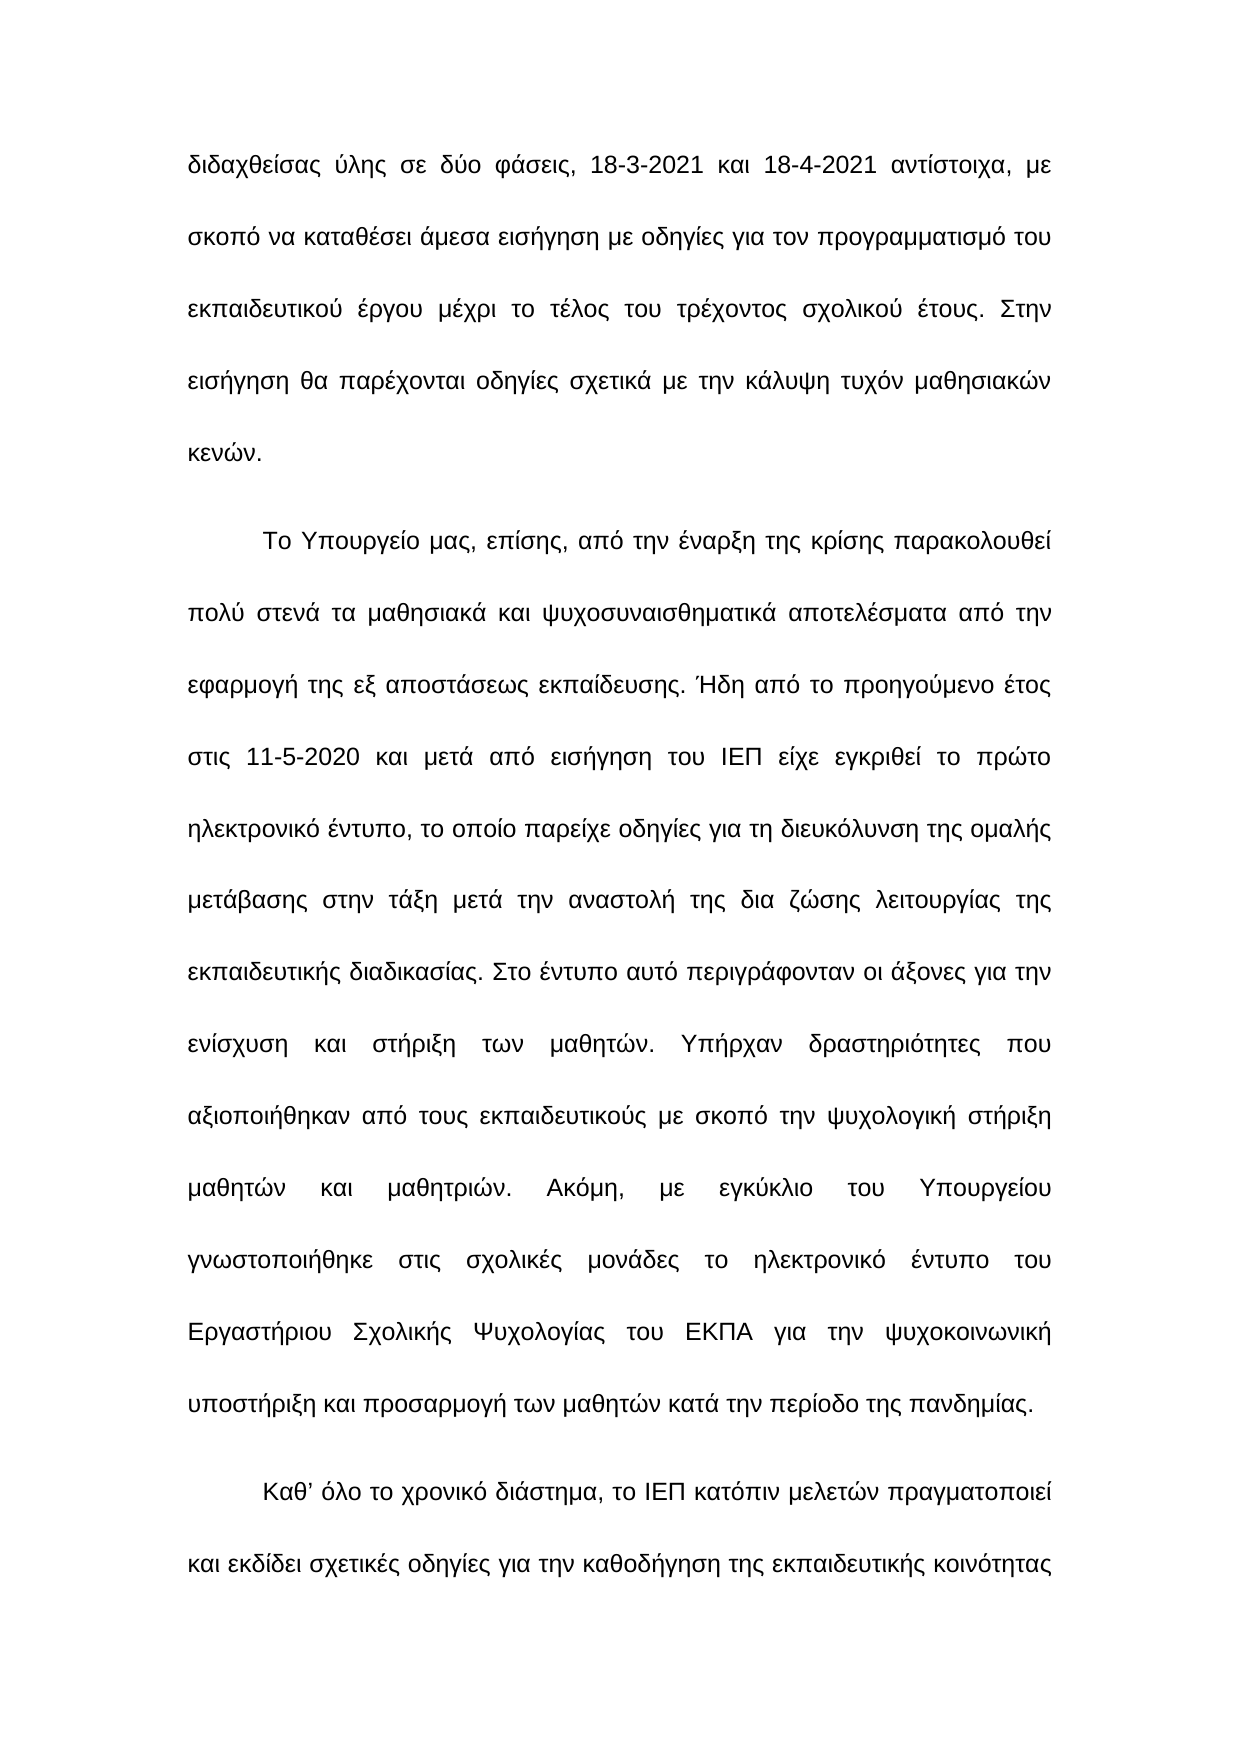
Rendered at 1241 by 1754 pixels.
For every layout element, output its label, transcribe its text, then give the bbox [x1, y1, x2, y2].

text Το Υπουργείο μας, επίσης, από την έναρξη της κρίσης παρακολουθεί πολύ στενά τα μαθησιακά και ψυχοσυναισθηματικά αποτελέσματα από την εφαρμογή της εξ αποστάσεως εκπαίδευσης. Ήδη από το προηγούμενο έτος στις 11-5-2020 και μετά από εισήγηση του ΙΕΠ είχε εγκριθεί το πρώτο ηλεκτρονικό έντυπο, το οποίο παρείχε οδηγίες για τη διευκόλυνση της ομαλής μετάβασης στην τάξη μετά την αναστολή της δια ζώσης λειτουργίας της εκπαιδευτικής διαδικασίας. Στο έντυπο αυτό περιγράφονταν οι άξονες για την ενίσχυση και στήριξη των μαθητών. Υπήρχαν δραστηριότητες που αξιοποιήθηκαν από τους εκπαιδευτικούς με σκοπό την ψυχολογική στήριξη μαθητών και μαθητριών. Ακόμη, με εγκύκλιο του Υπουργείου γνωστοποιήθηκε στις σχολικές μονάδες το ηλεκτρονικό έντυπο του Εργαστήριου Σχολικής Ψυχολογίας του ΕΚΠΑ για την ψυχοκοινωνική υποστήριξη και προσαρμογή των μαθητών κατά την περίοδο της πανδημίας. [187, 526, 1053, 1417]
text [187, 1477, 1053, 1578]
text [187, 150, 1053, 466]
